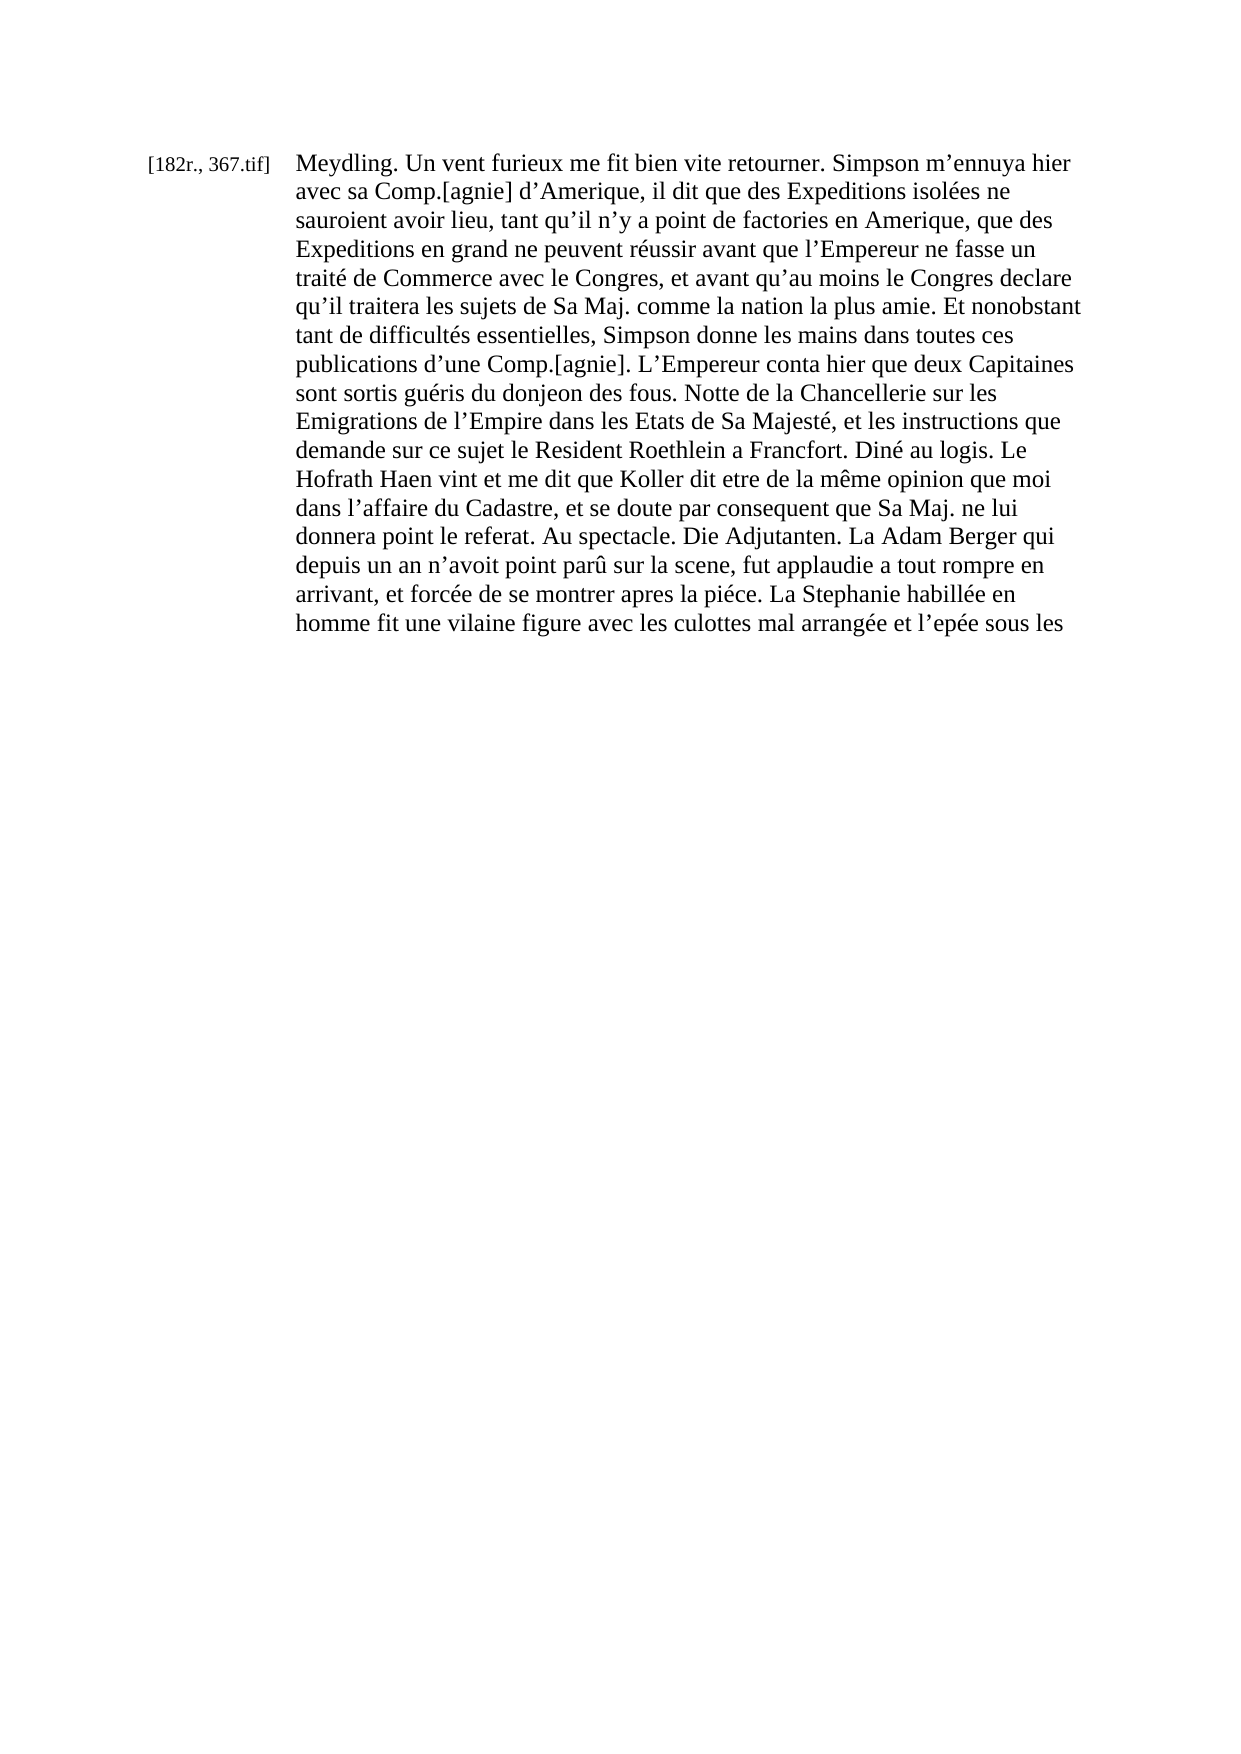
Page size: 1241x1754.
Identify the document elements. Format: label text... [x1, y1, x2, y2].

text [182r., 367.tif] Meydling. Un vent furieux me fit bien vite retourner. Simpson m’ennuya hier avec sa Comp.[agnie] d’Amerique, il dit que des Expeditions isolées ne sauroient avoir lieu, tant qu’il n’y a point de factories en Amerique, que des Expeditions en grand ne peuvent réussir avant que l’Empereur ne fasse un traité de Commerce avec le Congres, et avant qu’au moins le Congres declare qu’il traitera les sujets de Sa Maj. comme la nation la plus amie. Et nonobstant tant de difficultés essentielles, Simpson donne les mains dans toutes ces publications d’une Comp.[agnie]. L’Empereur conta hier que deux Capitaines sont sortis guéris du donjeon des fous. Notte de la Chancellerie sur les Emigrations de l’Empire dans les Etats de Sa Majesté, et les instructions que demande sur ce sujet le Resident Roethlein a Francfort. Diné au logis. Le Hofrath Haen vint et me dit que Koller dit etre de la même opinion que moi dans l’affaire du Cadastre, et se doute par consequent que Sa Maj. ne lui donnera point le referat. Au spectacle. Die Adjutanten. La Adam Berger qui depuis un an n’avoit point parû sur la scene, fut applaudie a tout rompre en arrivant, et forcée de se montrer apres la piéce. La Stephanie habillée en homme fit une vilaine figure avec les culottes mal arrangée et l’epée sous les [148, 148, 1093, 636]
